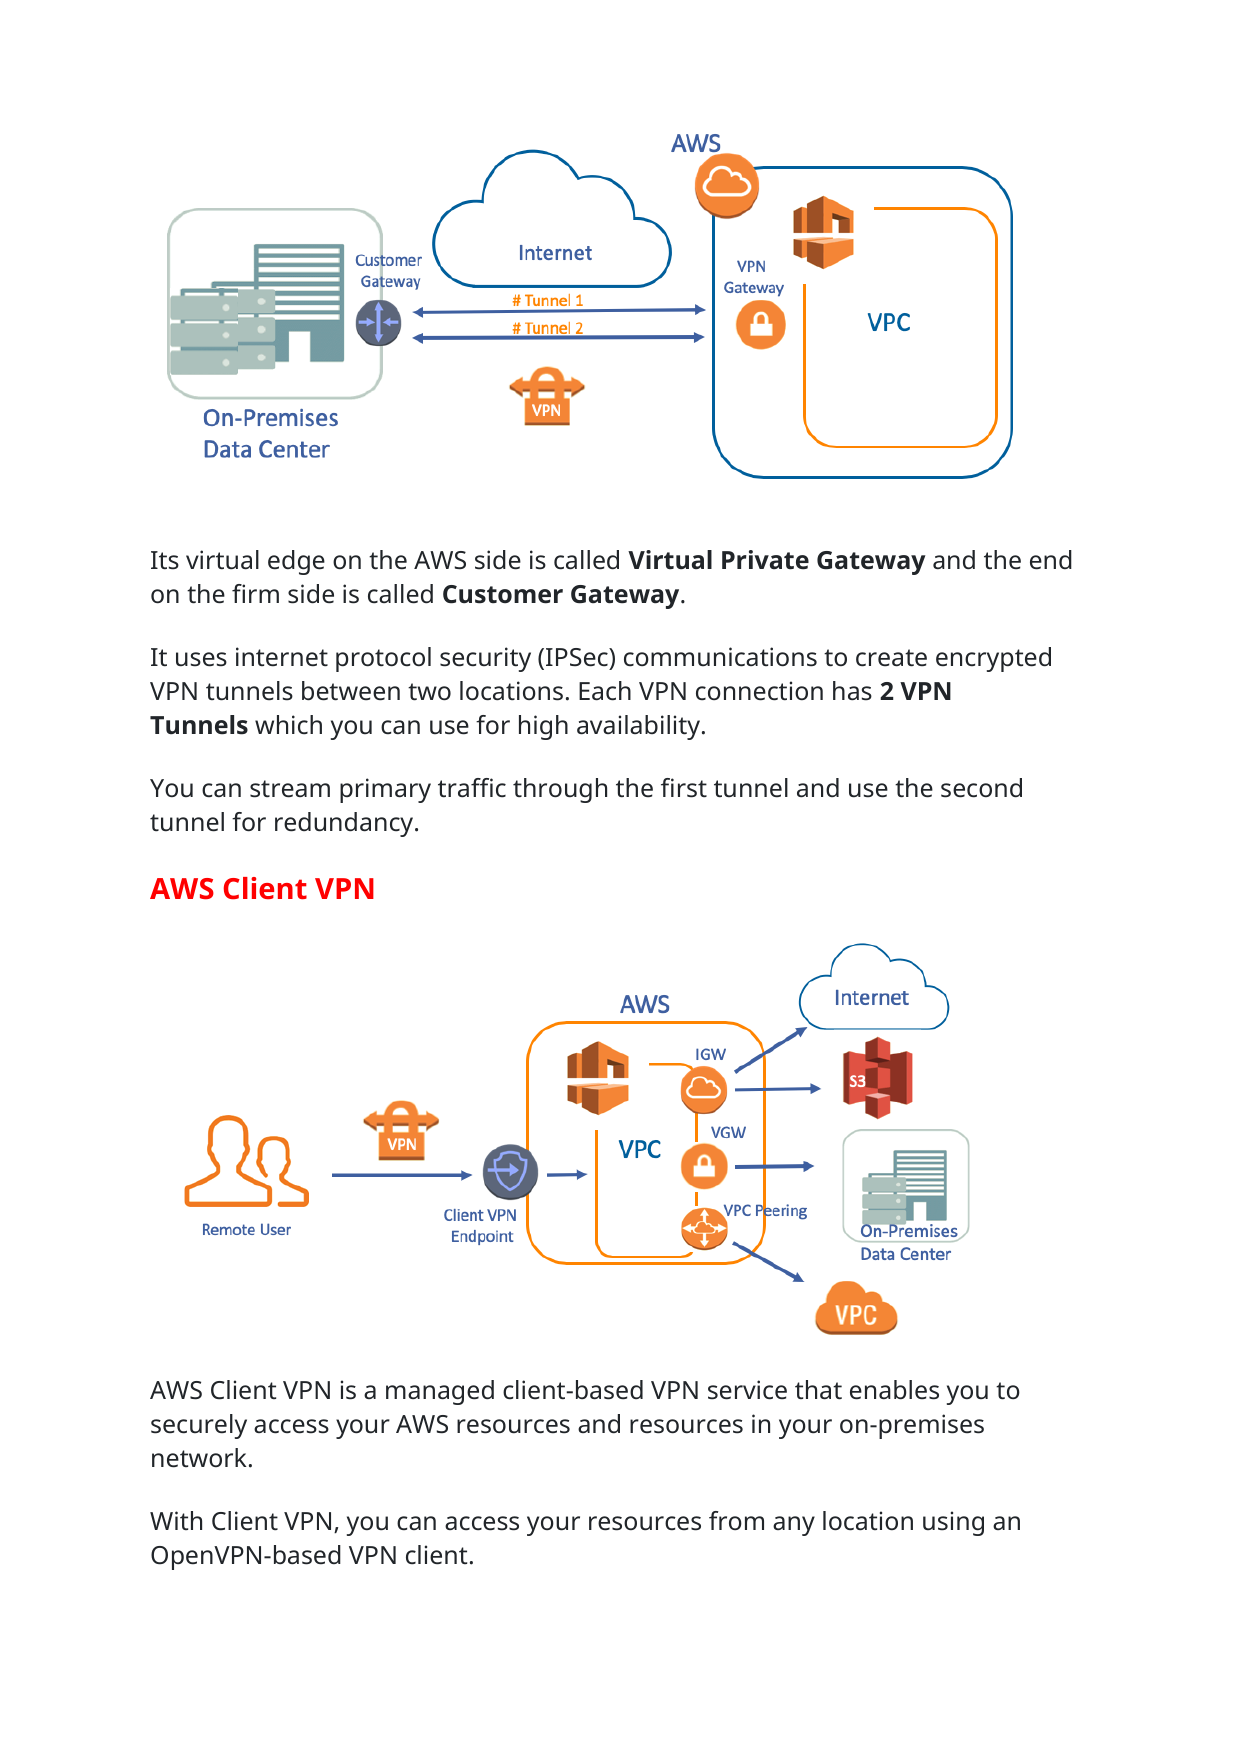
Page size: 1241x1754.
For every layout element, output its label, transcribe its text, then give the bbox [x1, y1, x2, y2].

text Its virtual edge on the AWS side is called Virtual Private Gateway and the end on the firm side is called Customer Gateway. [150, 542, 1090, 610]
text With Client VPN, you can access your resources from any location using an OpenVPN-based VPN client. [150, 1504, 1090, 1572]
text It uses internet protocol security (IPSec) communications to create encrypted VPN tunnels between two locations. Each VPN connection has 2 VPN Tunnels which you can use for high availability. [150, 639, 1090, 742]
text You can stream primary traffic through the first tunnel and use the second tunnel for redundancy. [150, 771, 1090, 839]
text AWS Client VPN is a managed client-based VPN service that enables you to securely access your AWS resources and resources in your on-premises network. [150, 1372, 1090, 1474]
picture [150, 911, 993, 1354]
subtitle AWS Client VPN [150, 868, 1090, 908]
picture [150, 121, 1032, 514]
